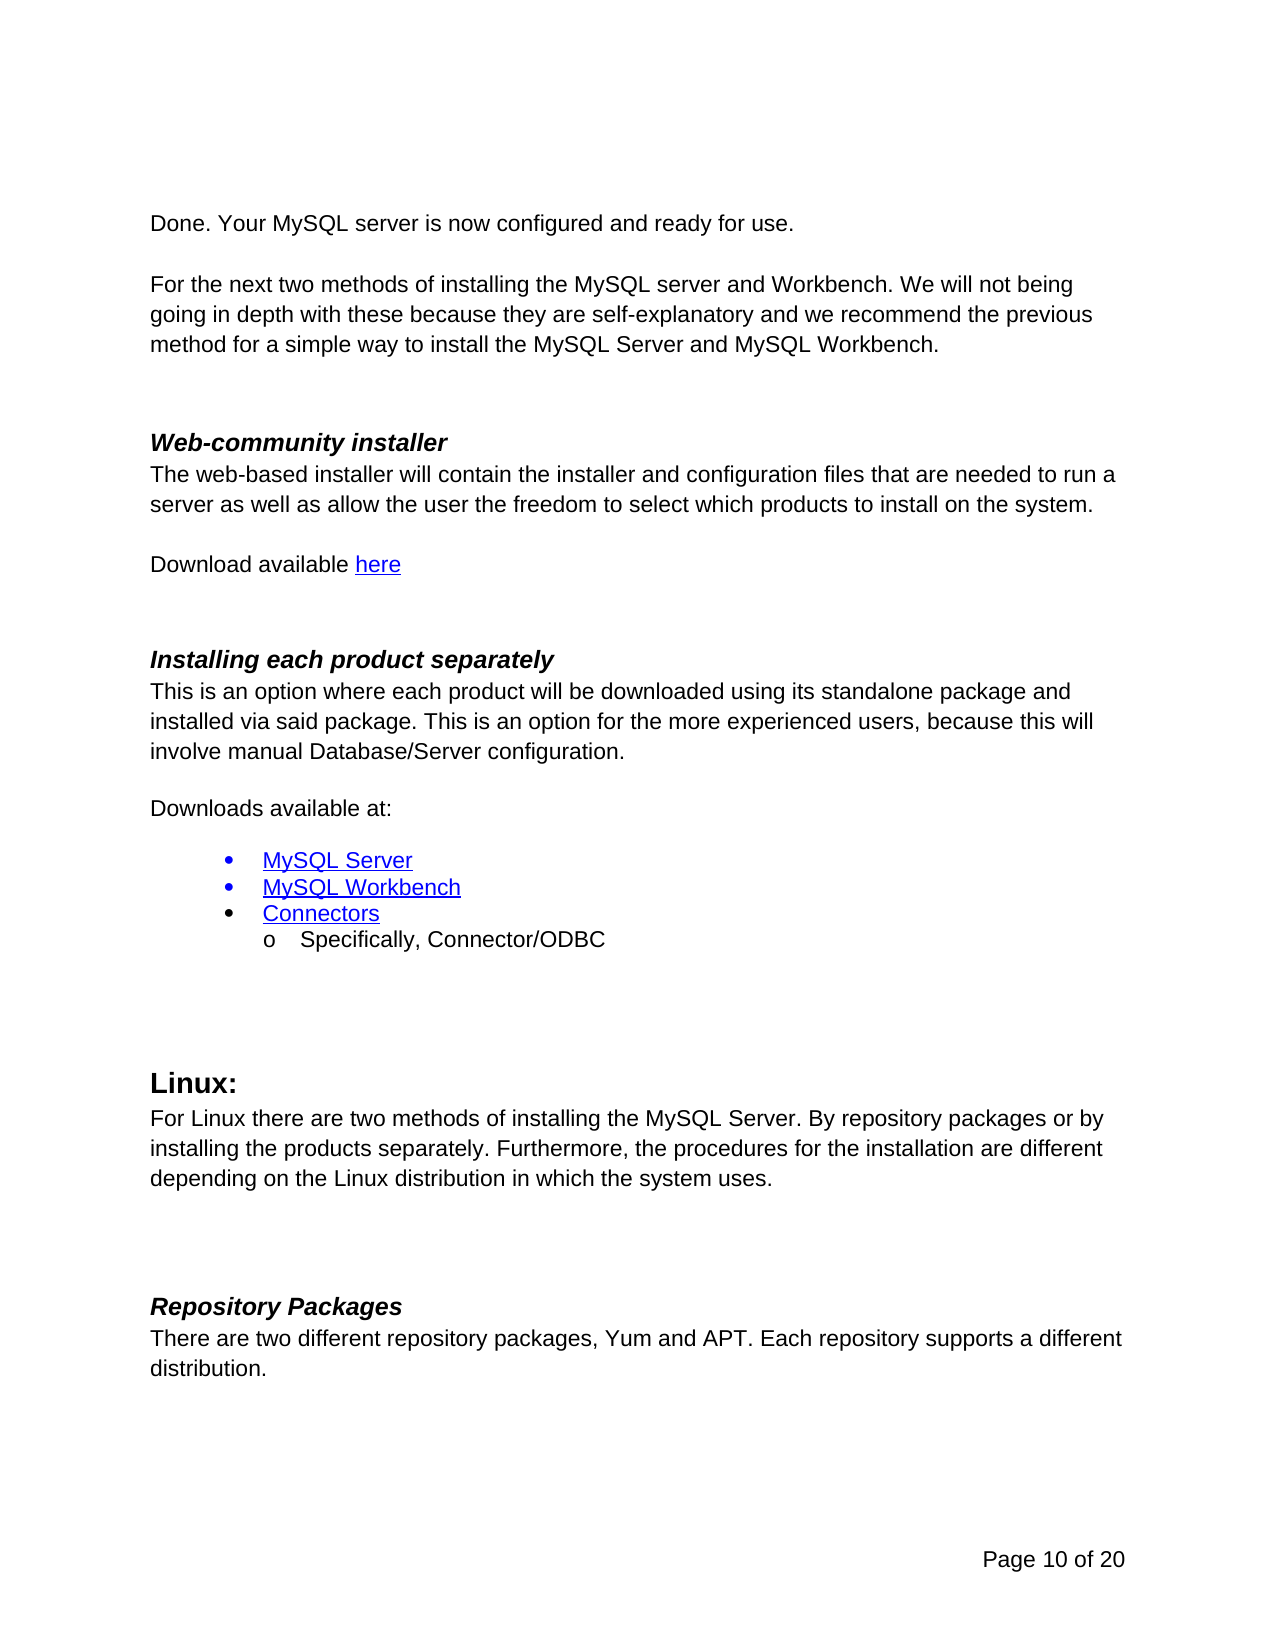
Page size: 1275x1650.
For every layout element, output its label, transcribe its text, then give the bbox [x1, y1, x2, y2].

text Installing each product separately [150, 644, 1125, 673]
text Repository Packages [150, 1292, 1125, 1320]
text Done. Your MySQL server is now configured and ready for use. [150, 210, 1125, 237]
text The web-based installer will contain the installer and configuration files that are needed to run a server as well as allow the user the freedom to select which products to install on the system. [150, 461, 1125, 517]
text Download available here [150, 551, 1125, 577]
text Downloads available at: [150, 794, 1125, 821]
list MySQL Workbench [225, 874, 1125, 900]
list MySQL Server [225, 847, 1125, 874]
text Linux: [150, 1066, 1125, 1100]
text This is an option where each product will be downloaded using its standalone package and installed via said package. This is an option for the more experienced users, because this will involve manual Database/Server configuration. [150, 678, 1125, 764]
text For the next two methods of installing the MySQL server and Workbench. We will not being going in depth with these because they are self-explanatory and we recommend the previous method for a simple way to install the MySQL Server and MySQL Workbench. [150, 271, 1125, 358]
text For Linux there are two methods of installing the MySQL Server. By repository packages or by installing the products separately. Furthermore, the procedures for the installation are different depending on the Linux distribution in which the system uses. [150, 1105, 1125, 1192]
list Connectors [225, 900, 1125, 926]
text There are two different repository packages, Yum and APT. Each repository supports a different distribution. [150, 1325, 1125, 1381]
text Web-community installer [150, 427, 1125, 456]
list Specifically, Connector/ODBC [262, 926, 1125, 955]
